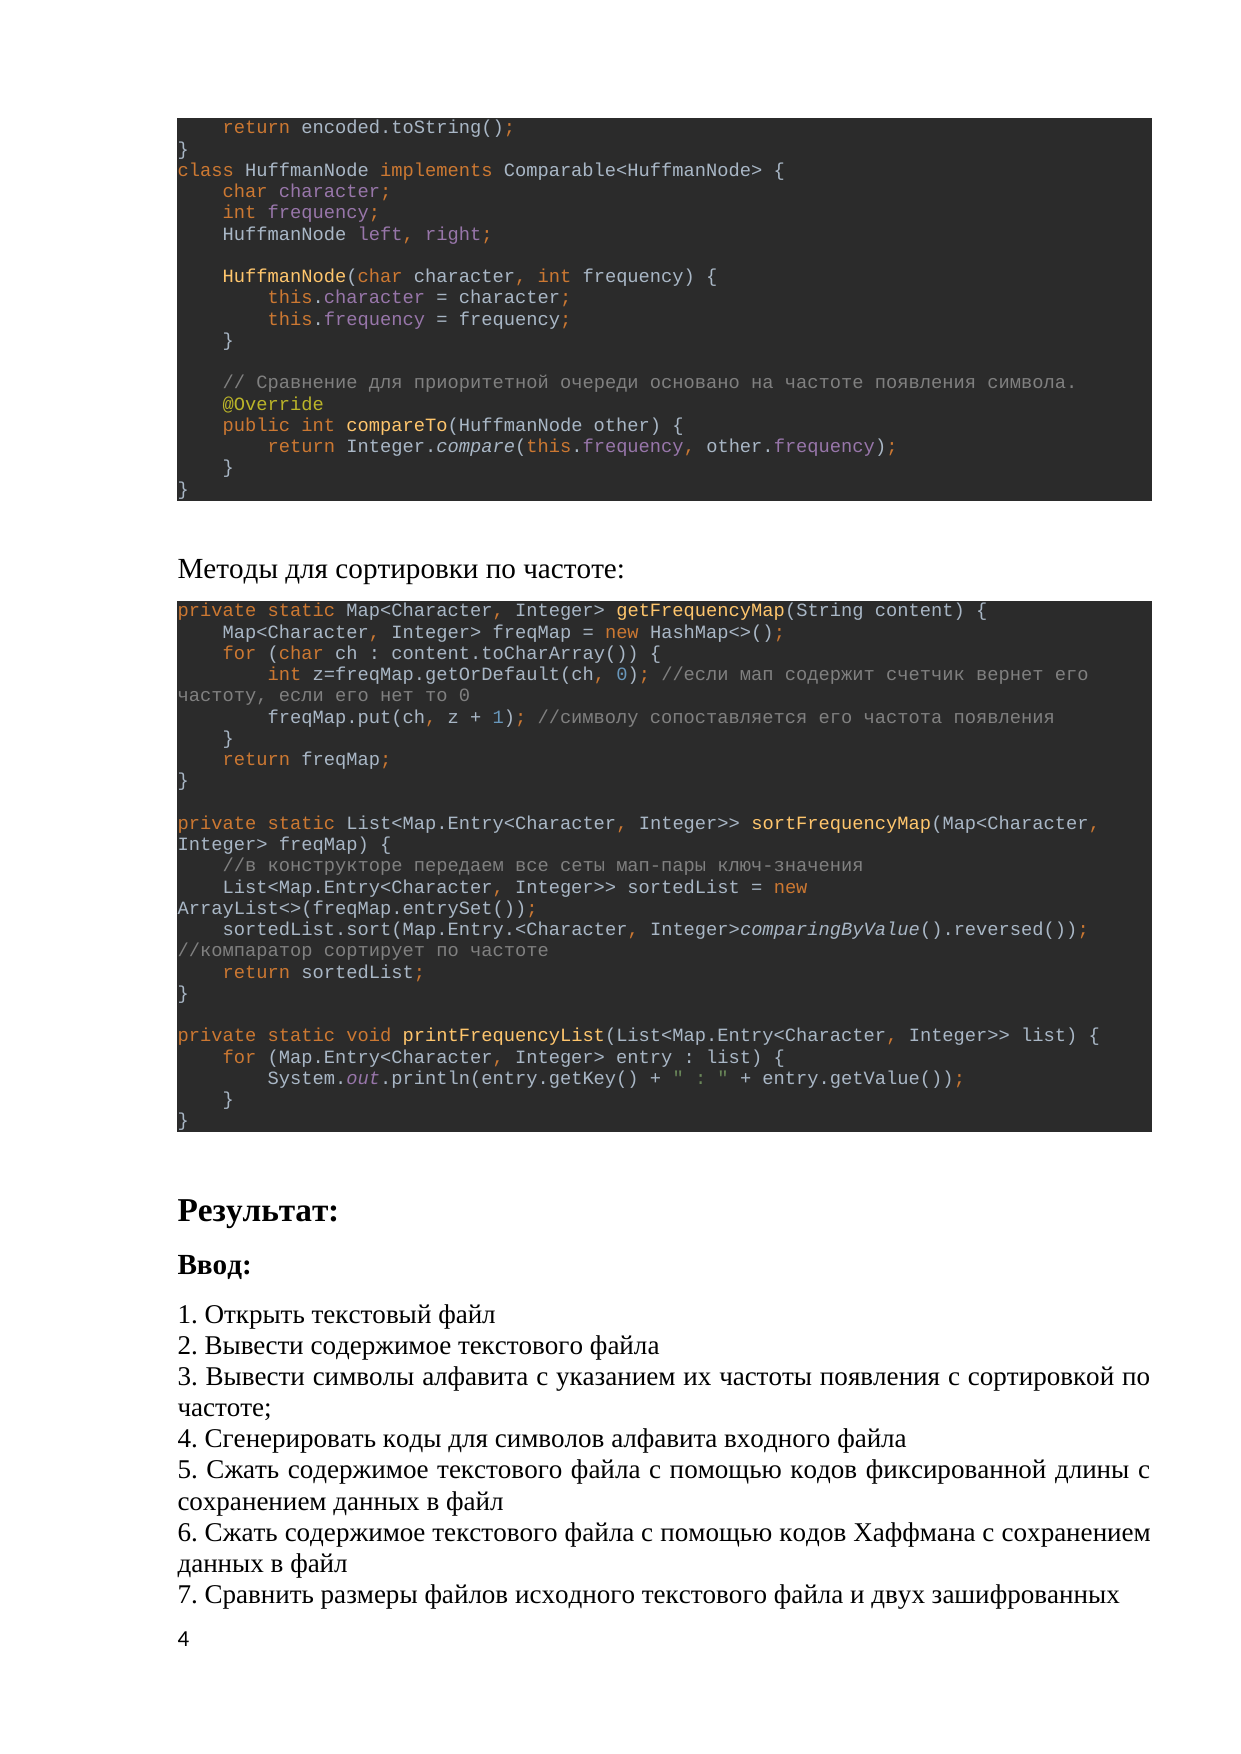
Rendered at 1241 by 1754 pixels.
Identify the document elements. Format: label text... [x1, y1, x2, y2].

text private static Map<Character, Integer> getFrequencyMap(String content) { Map<Character, Integer> freqMap = new HashMap<>(); for (char ch : content.toCharArray()) { int z=freqMap.getOrDefault(ch, 0); //если мап содержит счетчик вернет его частоту, если его нет то 0 freqMap.put(ch, z + 1); //символу сопоставляется его частота появления } return freqMap; } private static List<Map.Entry<Character, Integer>> sortFrequencyMap(Map<Character, Integer> freqMap) { //в конструкторе передаем все сеты мап-пары ключ-значения List<Map.Entry<Character, Integer>> sortedList = new ArrayList<>(freqMap.entrySet()); sortedList.sort(Map.Entry.<Character, Integer>comparingByValue().reversed()); //компаратор сортирует по частоте return sortedList; } private static void printFrequencyList(List<Map.Entry<Character, Integer>> list) { for (Map.Entry<Character, Integer> entry : list) { System.out.println(entry.getKey() + " : " + entry.getValue()); } } [177, 601, 1152, 1132]
text Ввод: [177, 1247, 1152, 1281]
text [177, 118, 1152, 161]
text 5. Сжать содержимое текстового файла с помощью кодов фиксированной длины с сохранением данных в файл [177, 1453, 1152, 1516]
text Методы для сортировки по частоте: [177, 551, 1152, 584]
text 6. Сжать содержимое текстового файла с помощью кодов Хаффмана с сохранением данных в файл [177, 1516, 1152, 1578]
text Результат: [177, 1190, 1152, 1228]
text 7. Сравнить размеры файлов исходного текстового файла и двух зашифрованных [177, 1578, 1152, 1609]
text class HuffmanNode implements Comparable<HuffmanNode> { char character; int frequency; HuffmanNode left, right; HuffmanNode(char character, int frequency) { this.character = character; this.frequency = frequency; } // Сравнение для приоритетной очереди основано на частоте появления символа. @Override public int compareTo(HuffmanNode other) { return Integer.compare(this.frequency, other.frequency); } } [177, 161, 1152, 501]
text 4. Сгенерировать коды для символов алфавита входного файла [177, 1422, 1152, 1453]
text 3. Вывести символы алфавита с указанием их частоты появления с сортировкой по частоте; [177, 1360, 1152, 1422]
text 2. Вывести содержимое текстового файла [177, 1329, 1152, 1360]
text 1. Открыть текстовый файл [177, 1298, 1152, 1329]
